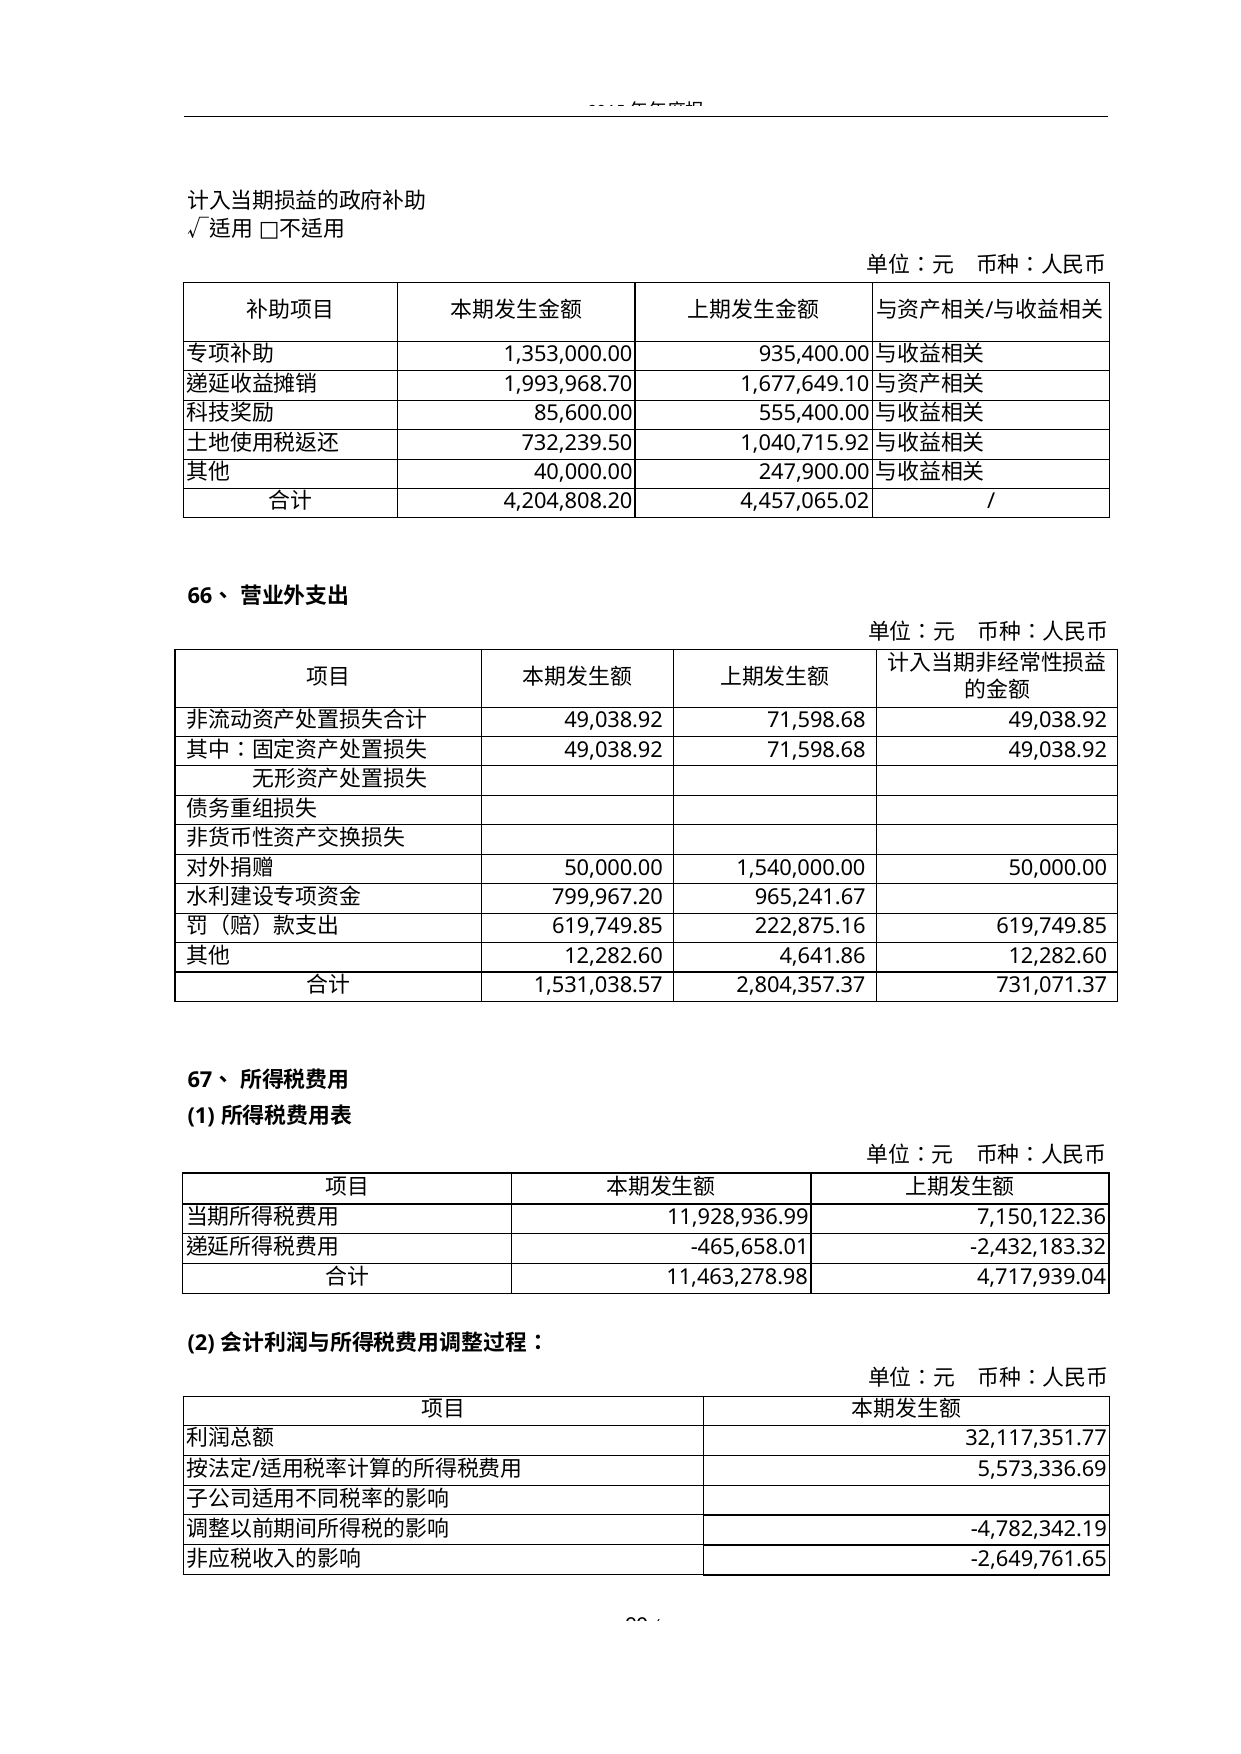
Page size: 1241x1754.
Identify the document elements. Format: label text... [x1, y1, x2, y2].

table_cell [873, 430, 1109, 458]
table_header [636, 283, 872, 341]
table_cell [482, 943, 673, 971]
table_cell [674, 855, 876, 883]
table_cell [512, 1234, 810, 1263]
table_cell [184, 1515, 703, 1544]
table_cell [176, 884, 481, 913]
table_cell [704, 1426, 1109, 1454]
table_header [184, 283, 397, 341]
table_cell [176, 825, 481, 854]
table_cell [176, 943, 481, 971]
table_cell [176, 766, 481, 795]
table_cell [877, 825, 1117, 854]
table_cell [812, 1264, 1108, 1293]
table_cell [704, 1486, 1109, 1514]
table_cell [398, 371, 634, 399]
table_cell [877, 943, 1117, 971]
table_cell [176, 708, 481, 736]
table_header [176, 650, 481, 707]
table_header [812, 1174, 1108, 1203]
text 单位：元 币种：人民币 [164, 616, 1108, 646]
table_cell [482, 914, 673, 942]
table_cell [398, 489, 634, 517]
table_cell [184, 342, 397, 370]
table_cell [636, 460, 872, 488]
text 单位：元 币种：人民币 [164, 1362, 1108, 1392]
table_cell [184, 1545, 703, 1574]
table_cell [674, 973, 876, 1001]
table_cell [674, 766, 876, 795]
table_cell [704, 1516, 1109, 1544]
subtitle 67、 所得税费用 (1) 所得税费用表 [187, 1064, 366, 1129]
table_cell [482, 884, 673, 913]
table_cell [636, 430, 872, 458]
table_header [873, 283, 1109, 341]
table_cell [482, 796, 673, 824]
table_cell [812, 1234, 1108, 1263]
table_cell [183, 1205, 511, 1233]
text 计入当期损益的政府补助 [187, 186, 428, 214]
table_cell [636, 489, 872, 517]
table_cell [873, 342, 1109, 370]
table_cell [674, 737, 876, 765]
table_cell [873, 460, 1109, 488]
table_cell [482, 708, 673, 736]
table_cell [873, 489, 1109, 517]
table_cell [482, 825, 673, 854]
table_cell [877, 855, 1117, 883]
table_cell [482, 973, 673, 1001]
text 单位：元 币种：人民币 [866, 1139, 1132, 1169]
subtitle (2) 会计利润与所得税费用调整过程： [187, 1327, 1108, 1356]
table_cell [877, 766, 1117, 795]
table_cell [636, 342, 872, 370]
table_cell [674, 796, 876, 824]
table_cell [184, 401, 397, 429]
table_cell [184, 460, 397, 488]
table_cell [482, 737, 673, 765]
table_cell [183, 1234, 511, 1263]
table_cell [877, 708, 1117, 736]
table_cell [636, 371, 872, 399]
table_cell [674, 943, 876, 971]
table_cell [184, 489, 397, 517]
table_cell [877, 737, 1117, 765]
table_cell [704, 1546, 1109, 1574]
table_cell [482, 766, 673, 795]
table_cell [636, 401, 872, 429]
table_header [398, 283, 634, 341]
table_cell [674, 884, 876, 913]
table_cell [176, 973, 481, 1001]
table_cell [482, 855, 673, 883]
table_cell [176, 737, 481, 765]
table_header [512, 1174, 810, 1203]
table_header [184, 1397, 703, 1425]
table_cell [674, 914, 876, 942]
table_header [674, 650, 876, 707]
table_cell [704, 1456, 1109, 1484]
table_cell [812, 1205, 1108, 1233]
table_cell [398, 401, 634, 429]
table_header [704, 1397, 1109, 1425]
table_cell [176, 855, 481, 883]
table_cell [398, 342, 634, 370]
text √适用 □不适用 [187, 214, 428, 243]
text 单位：元 币种：人民币 [867, 249, 1132, 278]
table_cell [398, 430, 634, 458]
subtitle 66、 营业外支出 [187, 580, 1108, 610]
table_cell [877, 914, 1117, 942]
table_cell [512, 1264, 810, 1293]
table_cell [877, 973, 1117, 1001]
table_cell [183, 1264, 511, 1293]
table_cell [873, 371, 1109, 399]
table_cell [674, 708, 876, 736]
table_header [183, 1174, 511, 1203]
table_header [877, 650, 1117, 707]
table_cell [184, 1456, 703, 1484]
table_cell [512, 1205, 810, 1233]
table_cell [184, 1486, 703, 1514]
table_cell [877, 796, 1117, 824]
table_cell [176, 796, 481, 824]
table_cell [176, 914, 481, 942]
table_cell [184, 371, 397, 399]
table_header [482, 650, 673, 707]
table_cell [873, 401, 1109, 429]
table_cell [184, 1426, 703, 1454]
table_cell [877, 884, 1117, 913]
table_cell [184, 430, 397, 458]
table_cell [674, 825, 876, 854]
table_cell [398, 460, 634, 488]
